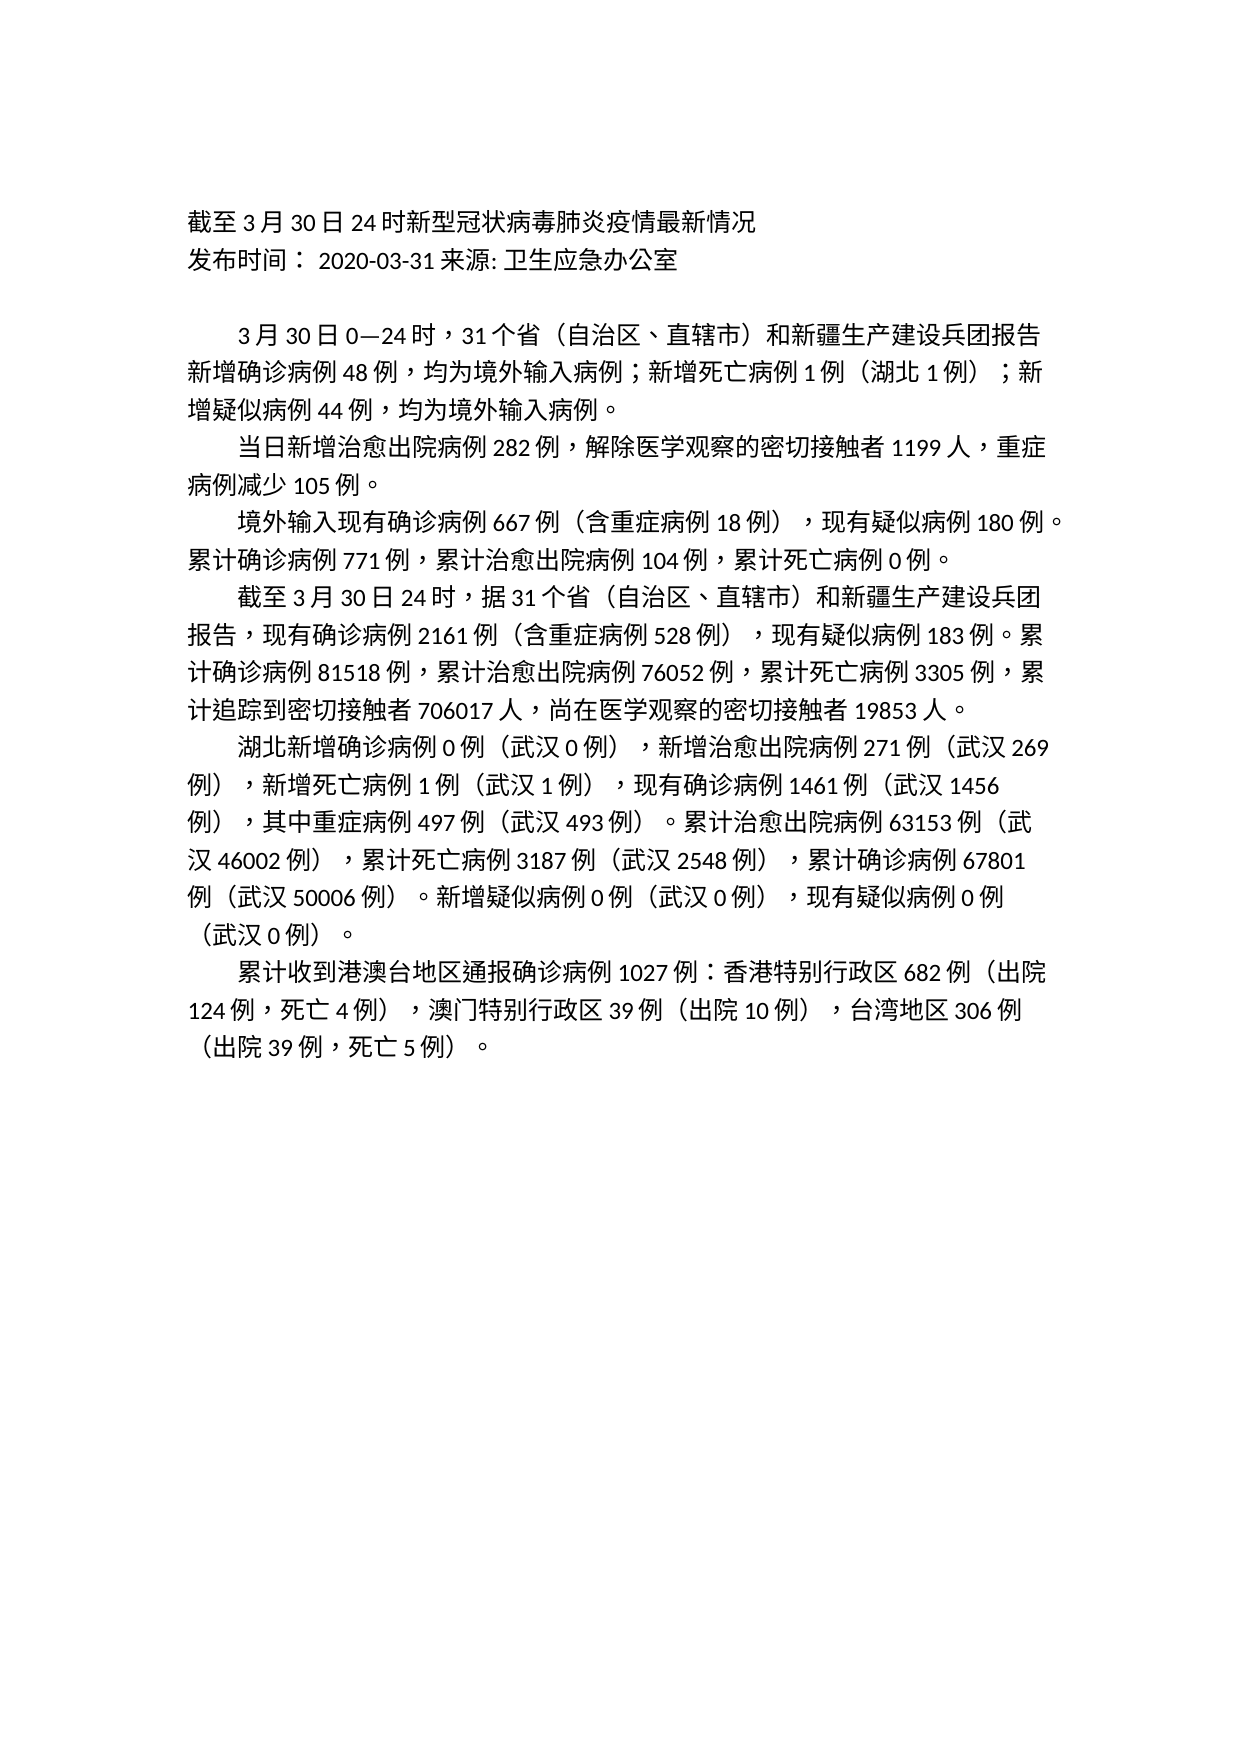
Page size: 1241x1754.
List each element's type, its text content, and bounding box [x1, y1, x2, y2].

text 3月30日0—24时，31个省（自治区、直辖市）和新疆生产建设兵团报告新增确诊病例48例，均为境外输入病例；新增死亡病例1例（湖北1例）；新增疑似病例44例，均为境外输入病例。 [187, 314, 1053, 427]
text 累计收到港澳台地区通报确诊病例1027例：香港特别行政区682例（出院124例，死亡4例），澳门特别行政区39例（出院10例），台湾地区306例（出院39例，死亡5例）。 [187, 952, 1053, 1064]
text 截至3月30日24时，据31个省（自治区、直辖市）和新疆生产建设兵团报告，现有确诊病例2161例（含重症病例528例），现有疑似病例183例。累计确诊病例81518例，累计治愈出院病例76052例，累计死亡病例3305例，累计追踪到密切接触者706017人，尚在医学观察的密切接触者19853人。 [187, 577, 1053, 727]
text 截至3月30日24时新型冠状病毒肺炎疫情最新情况 [187, 202, 1053, 239]
text 境外输入现有确诊病例667例（含重症病例18例），现有疑似病例180例。累计确诊病例771例，累计治愈出院病例104例，累计死亡病例0例。 [187, 502, 1053, 577]
text 当日新增治愈出院病例282例，解除医学观察的密切接触者1199人，重症病例减少105例。 [187, 427, 1053, 502]
text 湖北新增确诊病例0例（武汉0例），新增治愈出院病例271例（武汉269例），新增死亡病例1例（武汉1例），现有确诊病例1461例（武汉1456例），其中重症病例497例（武汉493例）。累计治愈出院病例63153例（武汉46002例），累计死亡病例3187例（武汉2548例），累计确诊病例67801例（武汉50006例）。新增疑似病例0例（武汉0例），现有疑似病例0例（武汉0例）。 [187, 727, 1053, 952]
text 发布时间： 2020-03-31 来源: 卫生应急办公室 [187, 239, 1053, 277]
